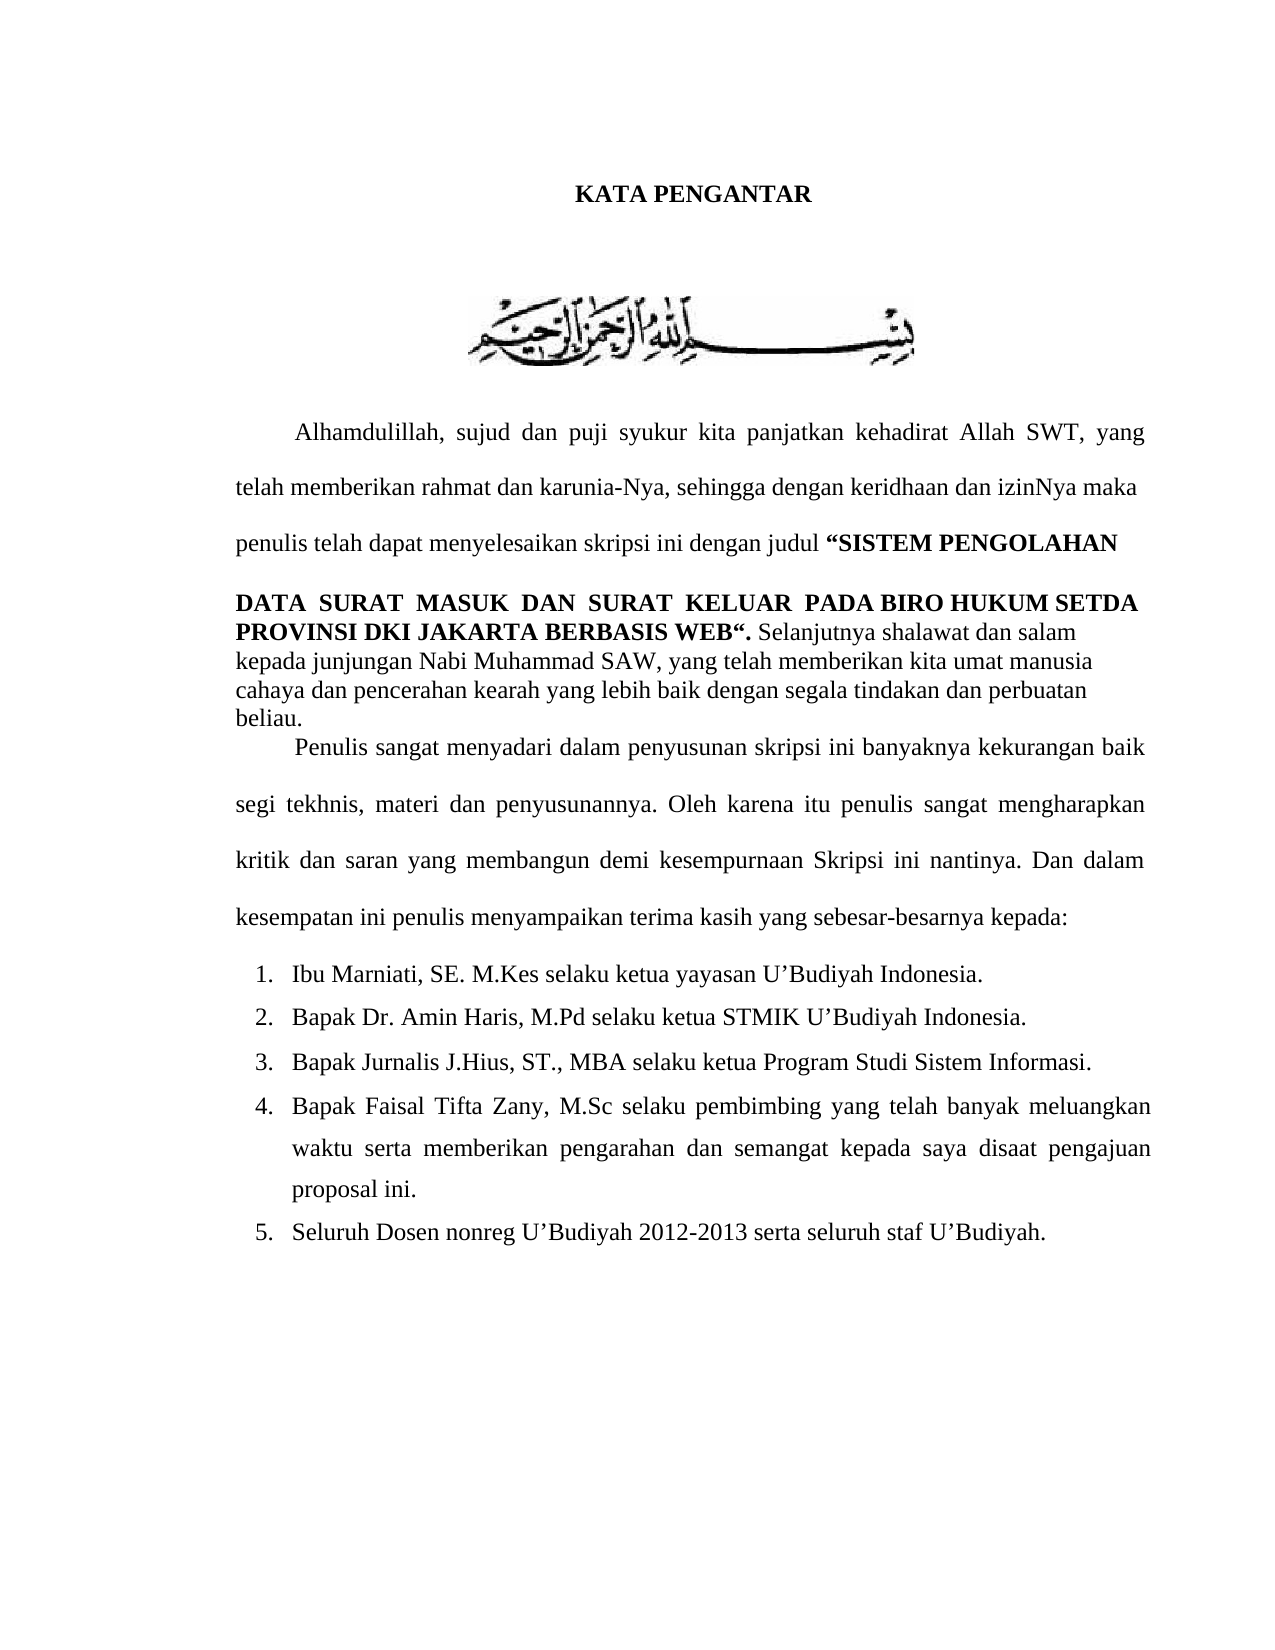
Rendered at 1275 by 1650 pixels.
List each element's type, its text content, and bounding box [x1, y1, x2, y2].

text DATA SURAT MASUK DAN SURAT KELUAR PADA BIRO HUKUM SETDA PROVINSI DKI JAKARTA BERBASIS WEB“. Selanjutnya shalawat dan salam kepada junjungan Nabi Muhammad SAW, yang telah memberikan kita umat manusia cahaya dan pencerahan kearah yang lebih baik dengan segala tindakan dan perbuatan beliau. [235, 588, 1152, 732]
text KATA PENGANTAR [575, 179, 1152, 207]
text Alhamdulillah, sujud dan puji syukur kita panjatkan kehadirat Allah SWT, yang telah memberikan rahmat dan karunia-Nya, sehingga dengan keridhaan dan izinNya maka [235, 417, 1146, 501]
text penulis telah dapat menyelesaikan skripsi ini dengan judul “SISTEM PENGOLAHAN [235, 528, 1152, 557]
list Bapak Faisal Tifta Zany, M.Sc selaku pembimbing yang telah banyak meluangkan waktu serta memberikan pengarahan dan semangat kepada saya disaat pengajuan proposal ini. [255, 1091, 1152, 1203]
picture [468, 296, 915, 366]
list Ibu Marniati, SE. M.Kes selaku ketua yayasan U’Budiyah Indonesia. [255, 959, 1152, 988]
list Bapak Jurnalis J.Hius, ST., MBA selaku ketua Program Studi Sistem Informasi. [255, 1047, 1152, 1076]
text Penulis sangat menyadari dalam penyusunan skripsi ini banyaknya kekurangan baik segi tekhnis, materi dan penyusunannya. Oleh karena itu penulis sangat mengharapkan kritik dan saran yang membangun demi kesempurnaan Skripsi ini nantinya. Dan dalam kesempatan ini penulis menyampaikan terima kasih yang sebesar-besarnya kepada: [235, 732, 1146, 931]
list Bapak Dr. Amin Haris, M.Pd selaku ketua STMIK U’Budiyah Indonesia. [255, 1002, 1152, 1031]
list Seluruh Dosen nonreg U’Budiyah 2012-2013 serta seluruh staf U’Budiyah. [255, 1217, 1152, 1245]
